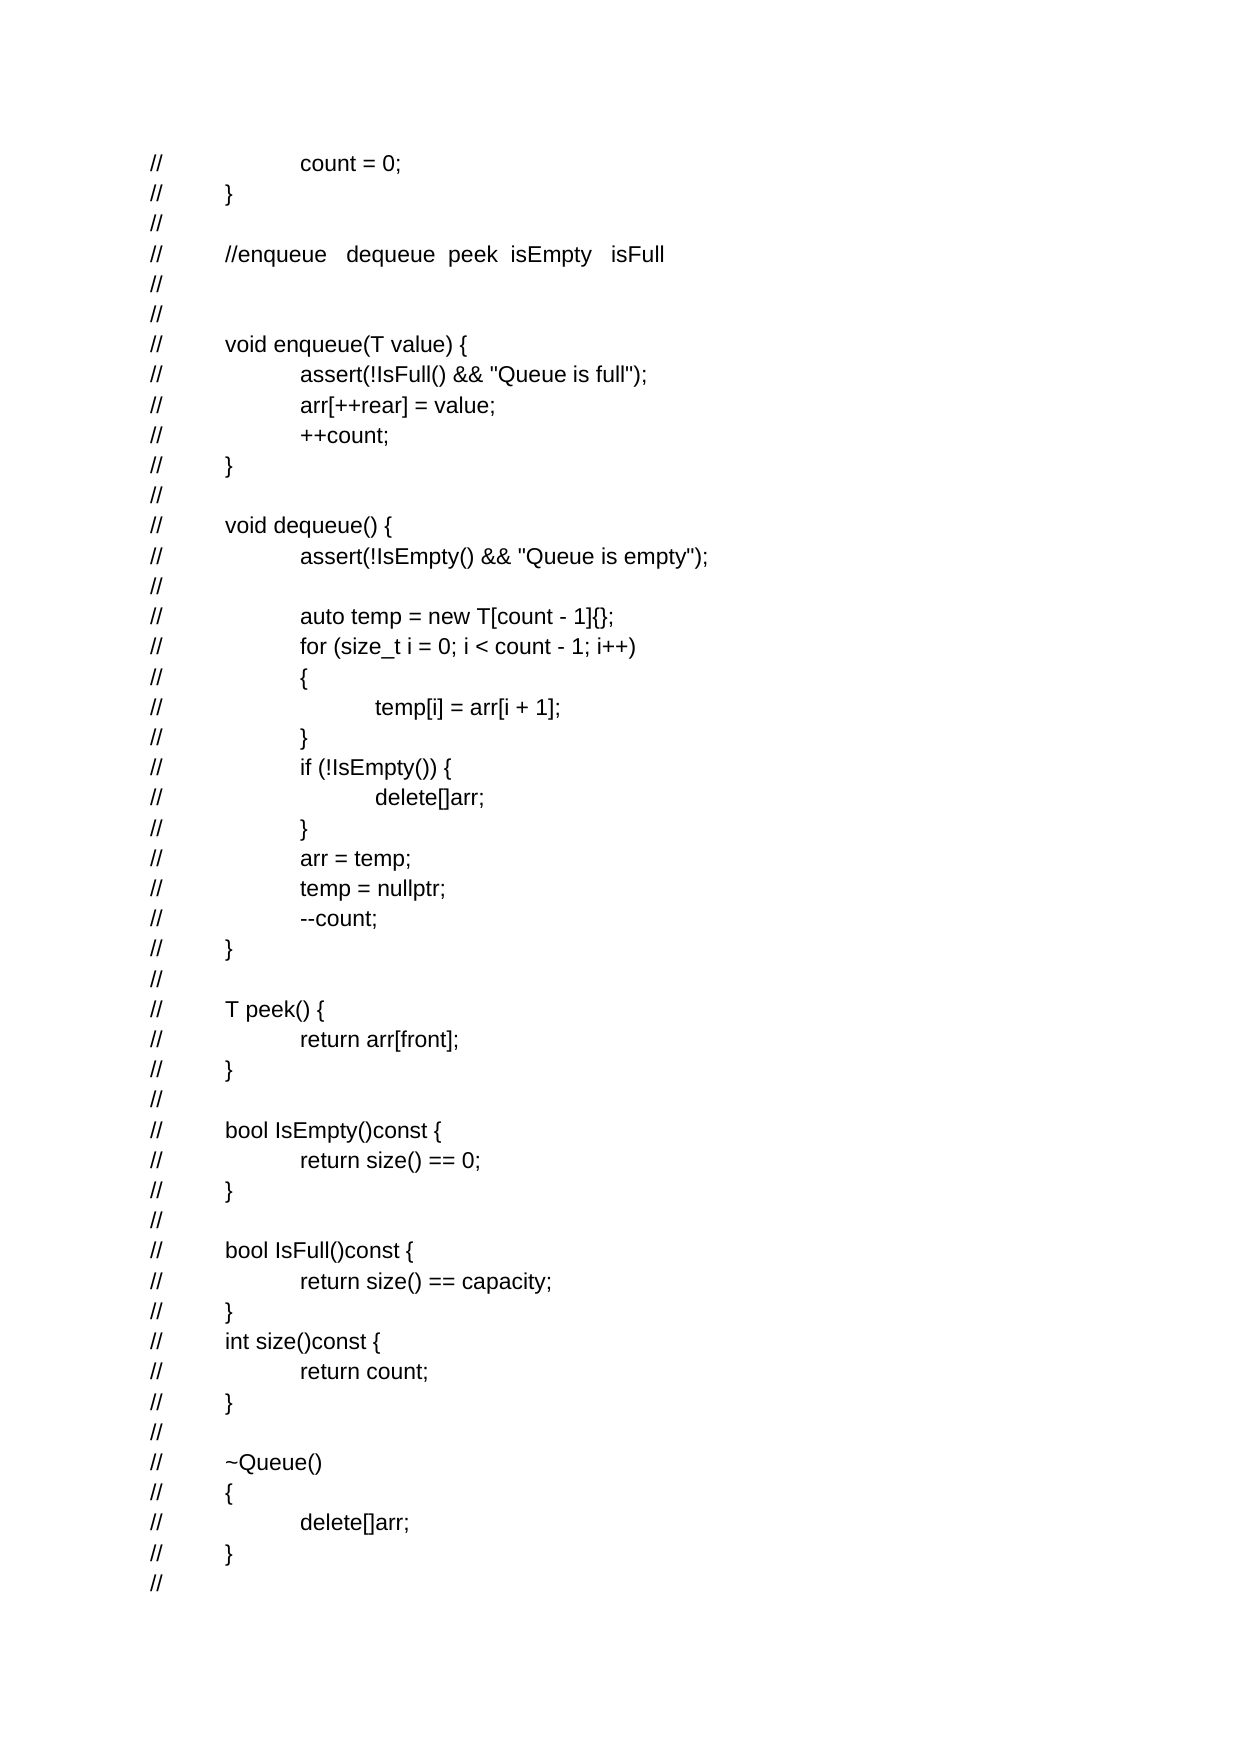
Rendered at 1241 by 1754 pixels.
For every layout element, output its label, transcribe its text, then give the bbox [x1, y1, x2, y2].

text // T peek() { [150, 996, 1090, 1022]
text // } [150, 180, 1090, 207]
text // [150, 271, 1090, 297]
text // ~Queue() [150, 1449, 1090, 1475]
text // count = 0; [150, 150, 1090, 176]
text // } [150, 935, 1090, 962]
text // return size() == capacity; [150, 1268, 1090, 1294]
text // --count; [150, 905, 1090, 932]
text // void enqueue(T value) { [150, 331, 1090, 358]
text // { [150, 1479, 1090, 1506]
text // void dequeue() { [150, 512, 1090, 539]
text // bool IsFull()const { [150, 1237, 1090, 1264]
text // ++count; [150, 422, 1090, 448]
text // temp[i] = arr[i + 1]; [150, 694, 1090, 720]
text // auto temp = new T[count - 1]{}; [150, 603, 1090, 629]
text // return arr[front]; [150, 1026, 1090, 1052]
text // return size() == 0; [150, 1147, 1090, 1173]
text // if (!IsEmpty()) { [150, 754, 1090, 781]
text // [150, 301, 1090, 327]
text // } [150, 1298, 1090, 1324]
text // return count; [150, 1358, 1090, 1385]
text // } [150, 1056, 1090, 1083]
text // [150, 966, 1090, 992]
text // } [150, 1177, 1090, 1203]
text // assert(!IsFull() && "Queue is full"); [150, 361, 1090, 388]
text // for (size_t i = 0; i < count - 1; i++) [150, 633, 1090, 660]
text // } [150, 452, 1090, 478]
text // temp = nullptr; [150, 875, 1090, 901]
text // [150, 1419, 1090, 1445]
text // [150, 210, 1090, 237]
text // } [150, 1539, 1090, 1566]
text // [150, 482, 1090, 509]
text // //enqueue dequeue peek isEmpty isFull [150, 241, 1090, 267]
text // delete[]arr; [150, 784, 1090, 811]
text // delete[]arr; [150, 1509, 1090, 1536]
text // int size()const { [150, 1328, 1090, 1354]
text // arr = temp; [150, 845, 1090, 871]
text // } [150, 814, 1090, 841]
text // arr[++rear] = value; [150, 392, 1090, 418]
text // } [150, 724, 1090, 750]
text // } [150, 1388, 1090, 1415]
text // [150, 573, 1090, 599]
text // assert(!IsEmpty() && "Queue is empty"); [150, 543, 1090, 569]
text // [150, 1207, 1090, 1234]
text // bool IsEmpty()const { [150, 1117, 1090, 1143]
text // [150, 1086, 1090, 1113]
text // [150, 1570, 1090, 1596]
text // { [150, 663, 1090, 690]
